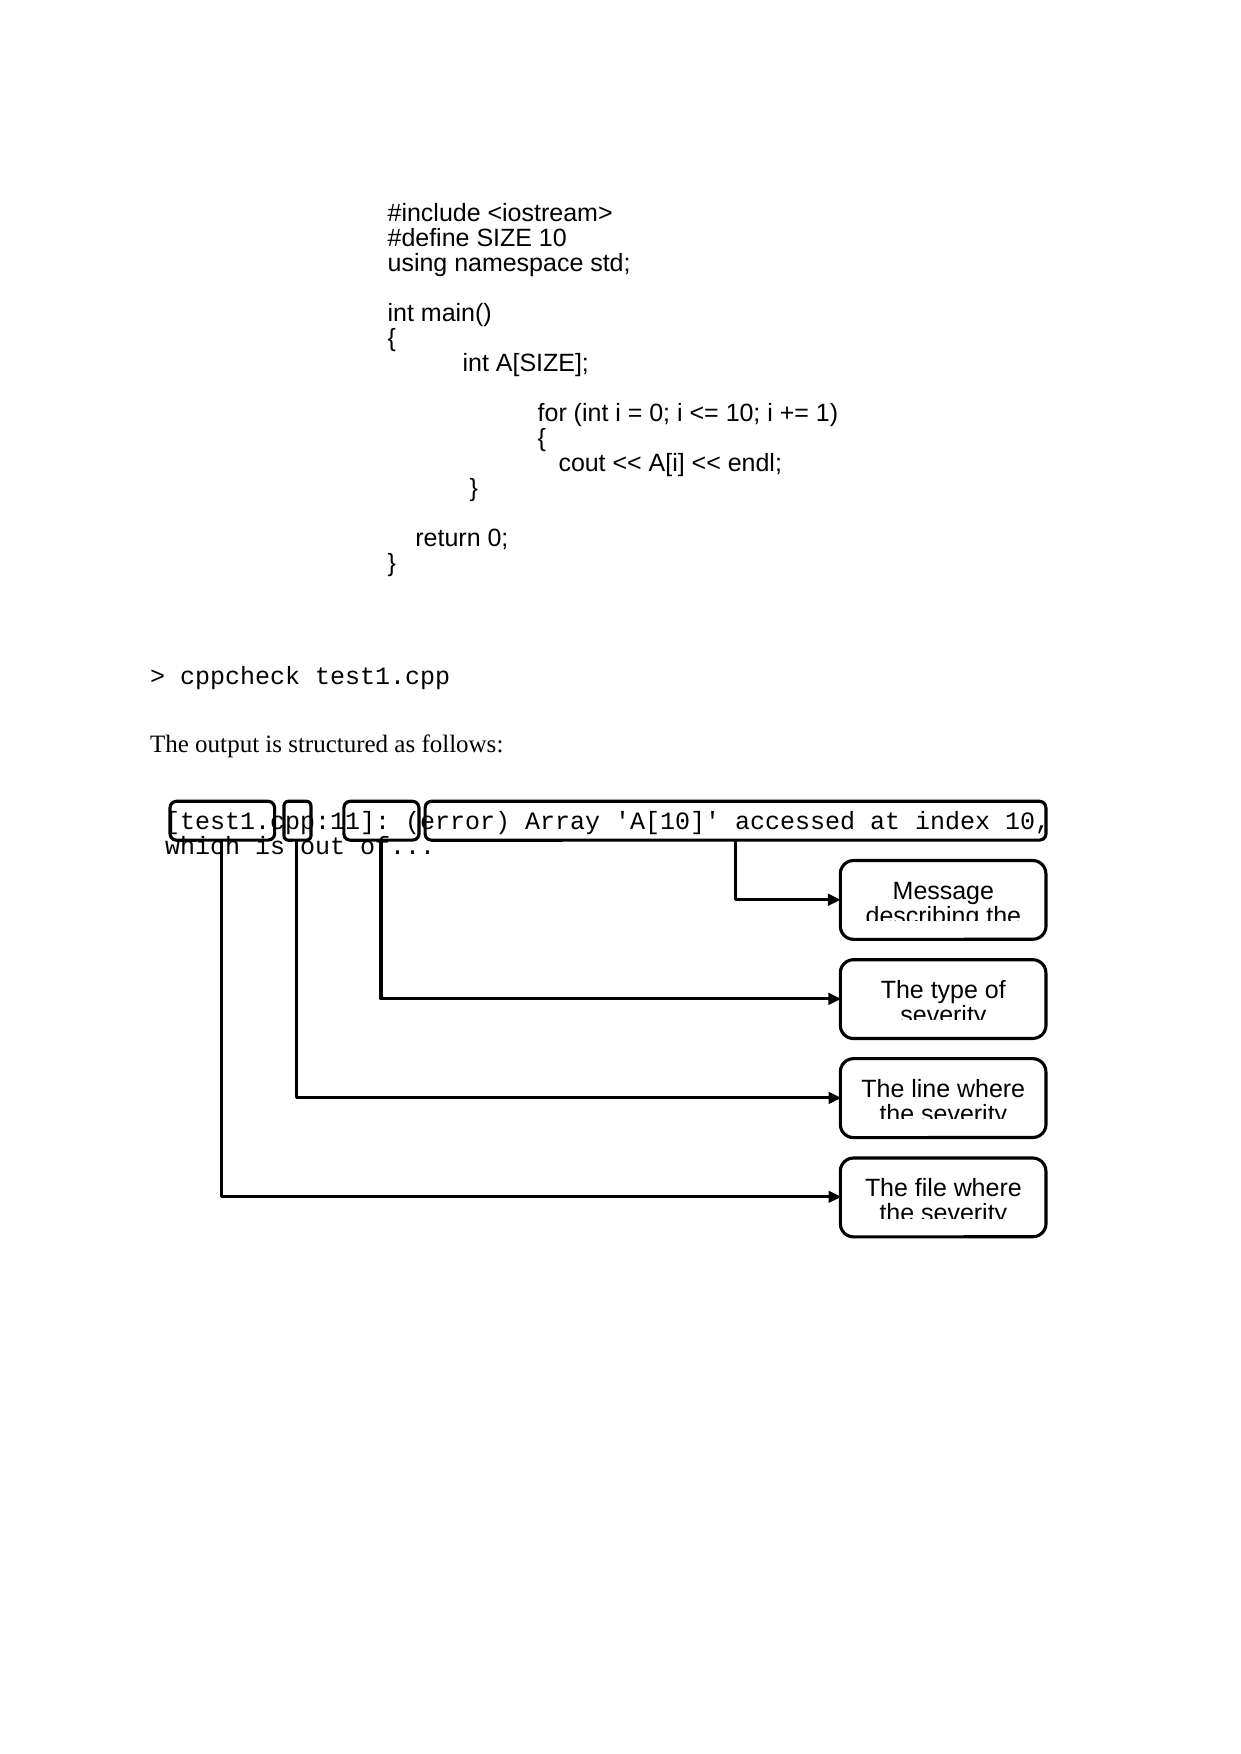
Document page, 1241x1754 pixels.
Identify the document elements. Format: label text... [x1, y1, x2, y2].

text The output is structured as follows: [150, 729, 1090, 757]
text > cppcheck test1.cpp [150, 664, 1090, 692]
